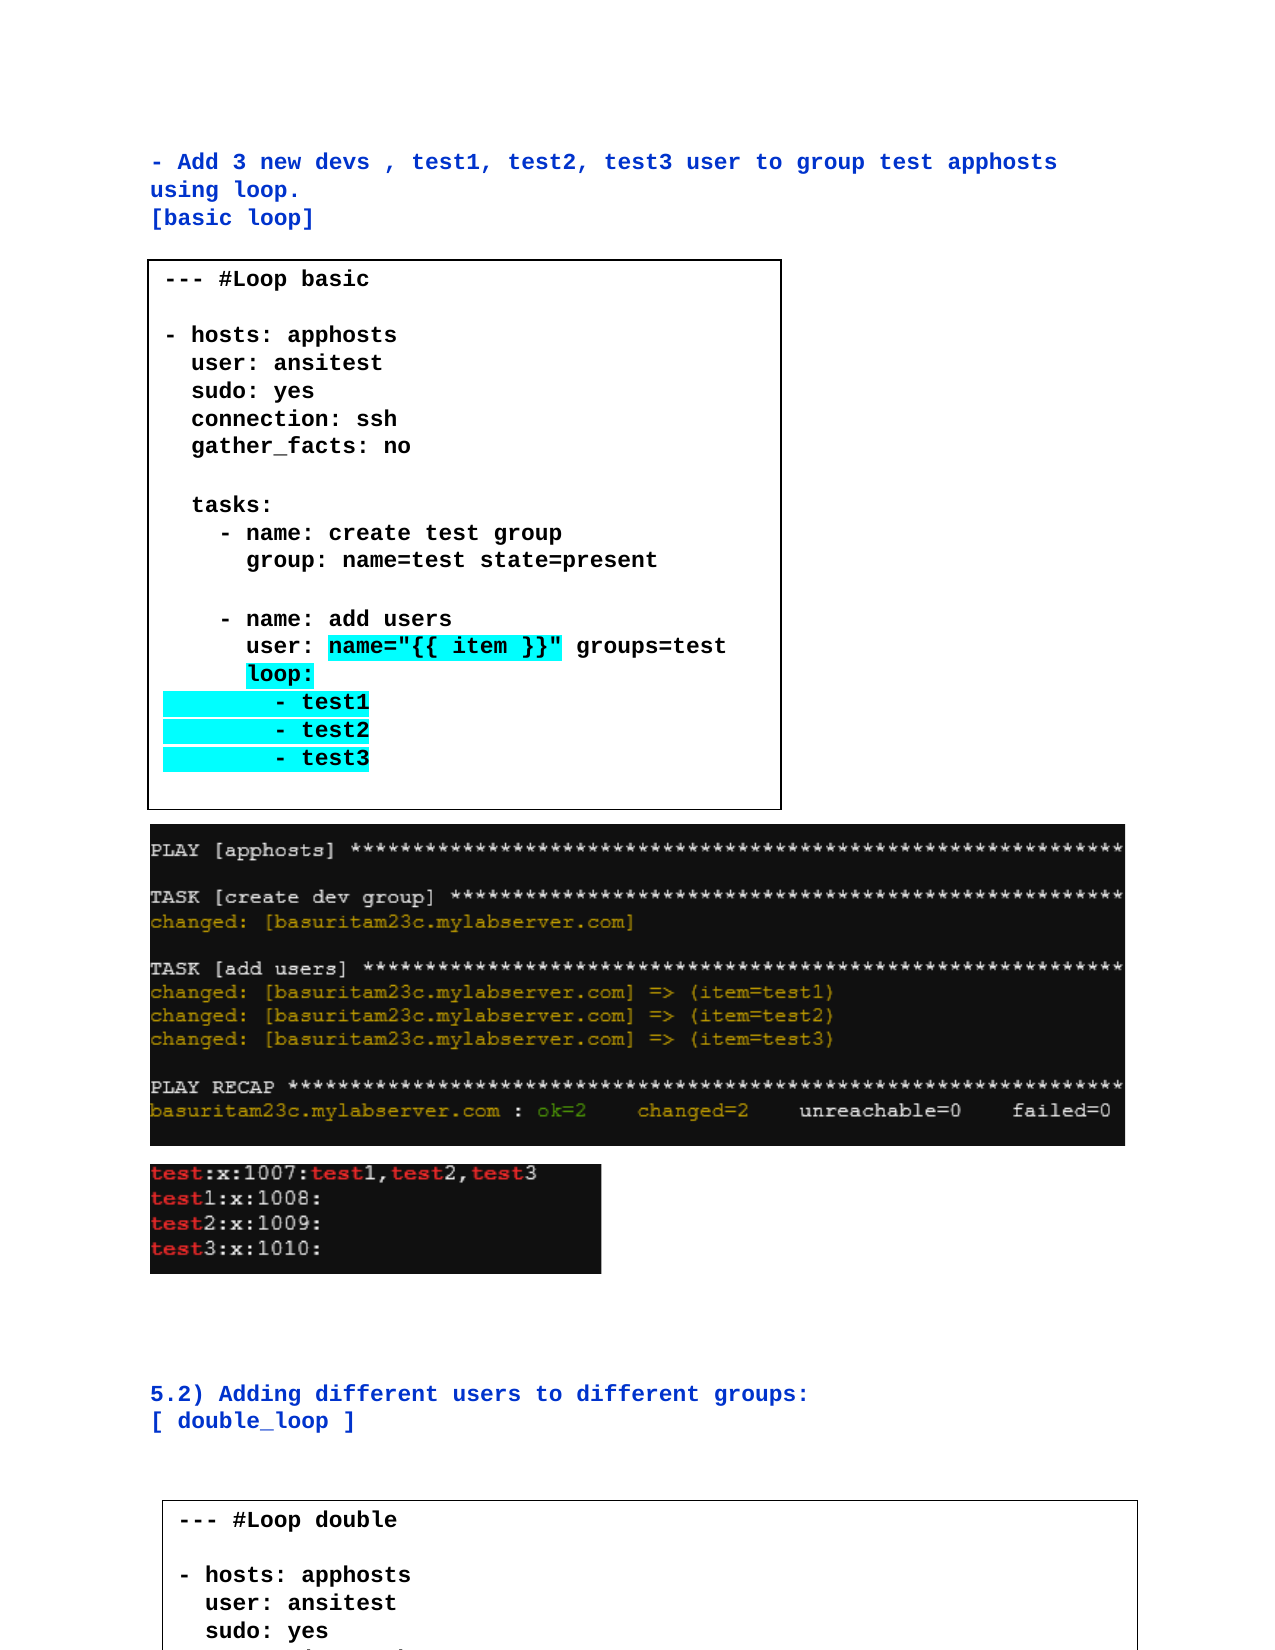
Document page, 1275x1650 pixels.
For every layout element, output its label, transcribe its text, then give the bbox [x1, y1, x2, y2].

text 5.2) Adding different users to different groups: [ double_loop ] [150, 1382, 1125, 1436]
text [150, 150, 1125, 232]
picture [150, 1164, 602, 1274]
picture [150, 824, 1125, 1146]
